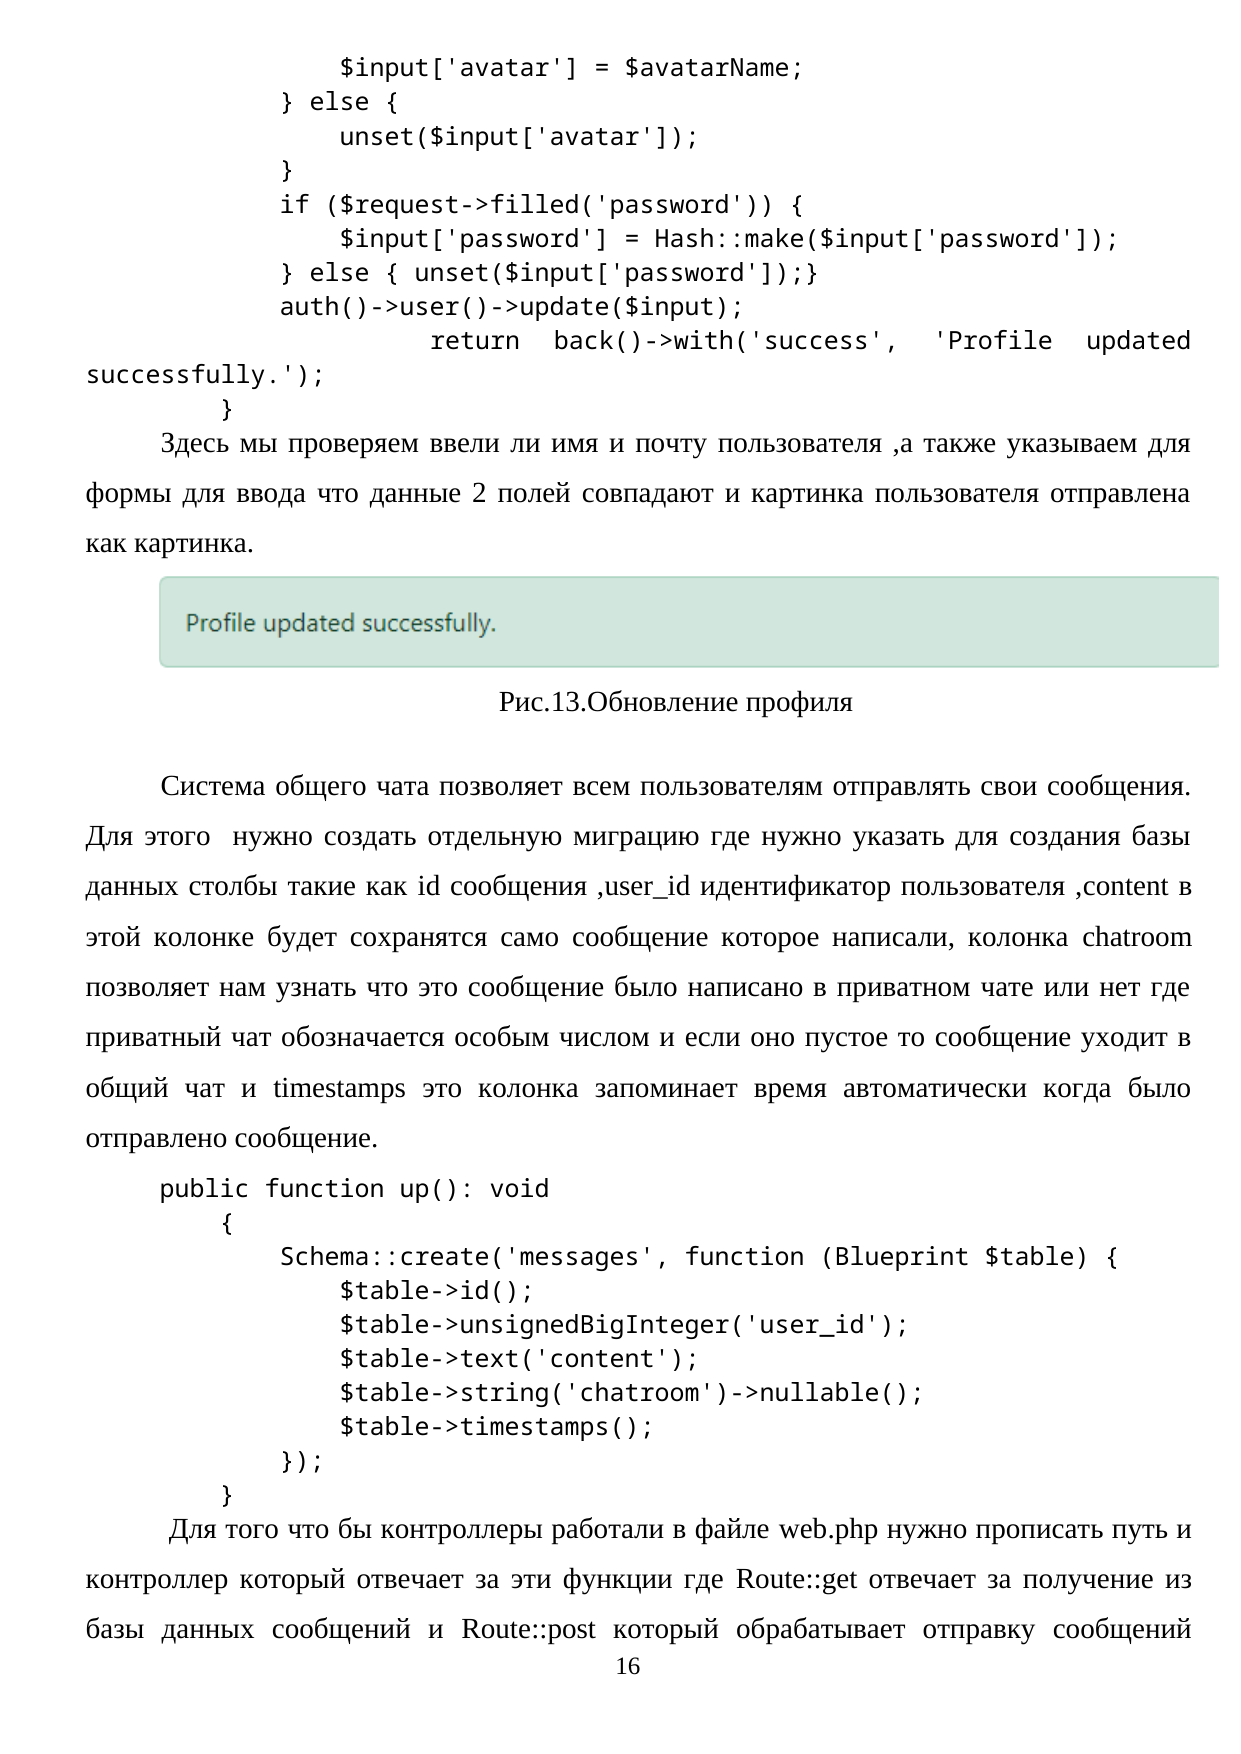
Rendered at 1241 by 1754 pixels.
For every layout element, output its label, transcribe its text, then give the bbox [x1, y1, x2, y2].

picture [159, 575, 1219, 671]
text $table->timestamps(); [85, 1409, 1192, 1443]
text public function up(): void [85, 1170, 1192, 1204]
text auth()->user()->update($input); [85, 288, 1192, 322]
text Система общего чата позволяет всем пользователям отправлять свои сообщения. Для этого нужно создать отдельную миграцию где нужно указать для создания базы данных столбы такие как id сообщения ,user_id идентификатор пользователя ,content в этой колонке будет сохранятся само сообщение которое написали, колонка chatroom позволяет нам узнать что это сообщение было написано в приватном чате или нет где приватный чат обозначается особым числом и если оно пустое то сообщение уходит в общий чат и timestamps это колонка запоминает время автоматически когда было отправлено сообщение. [85, 768, 1192, 1154]
text Здесь мы проверяем ввели ли имя и почту пользователя ,а также указываем для формы для ввода что данные 2 полей совпадают и картинка пользователя отправлена как картинка. [85, 425, 1192, 559]
text { [85, 1204, 1192, 1238]
text return back()->with('success', 'Profile updated successfully.'); [85, 322, 1192, 391]
text if ($request->filled('password')) { [85, 186, 1192, 220]
text } [85, 1477, 1192, 1511]
text Schema::create('messages', function (Blueprint $table) { [85, 1238, 1192, 1273]
text $input['avatar'] = $avatarName; [85, 50, 1192, 84]
text Рис.13.Обновление профиля [85, 684, 1192, 718]
text } else { unset($input['password']);} [85, 254, 1192, 288]
text $table->id(); [85, 1273, 1192, 1307]
text } [85, 152, 1192, 186]
text unset($input['avatar']); [85, 118, 1192, 152]
text } [85, 391, 1192, 425]
text $input['password'] = Hash::make($input['password']); [85, 220, 1192, 254]
text $table->text('content'); [85, 1341, 1192, 1375]
text $table->unsignedBigInteger('user_id'); [85, 1307, 1192, 1341]
text $table->string('chatroom')->nullable(); [85, 1375, 1192, 1409]
text }); [85, 1443, 1192, 1477]
text } else { [85, 84, 1192, 118]
